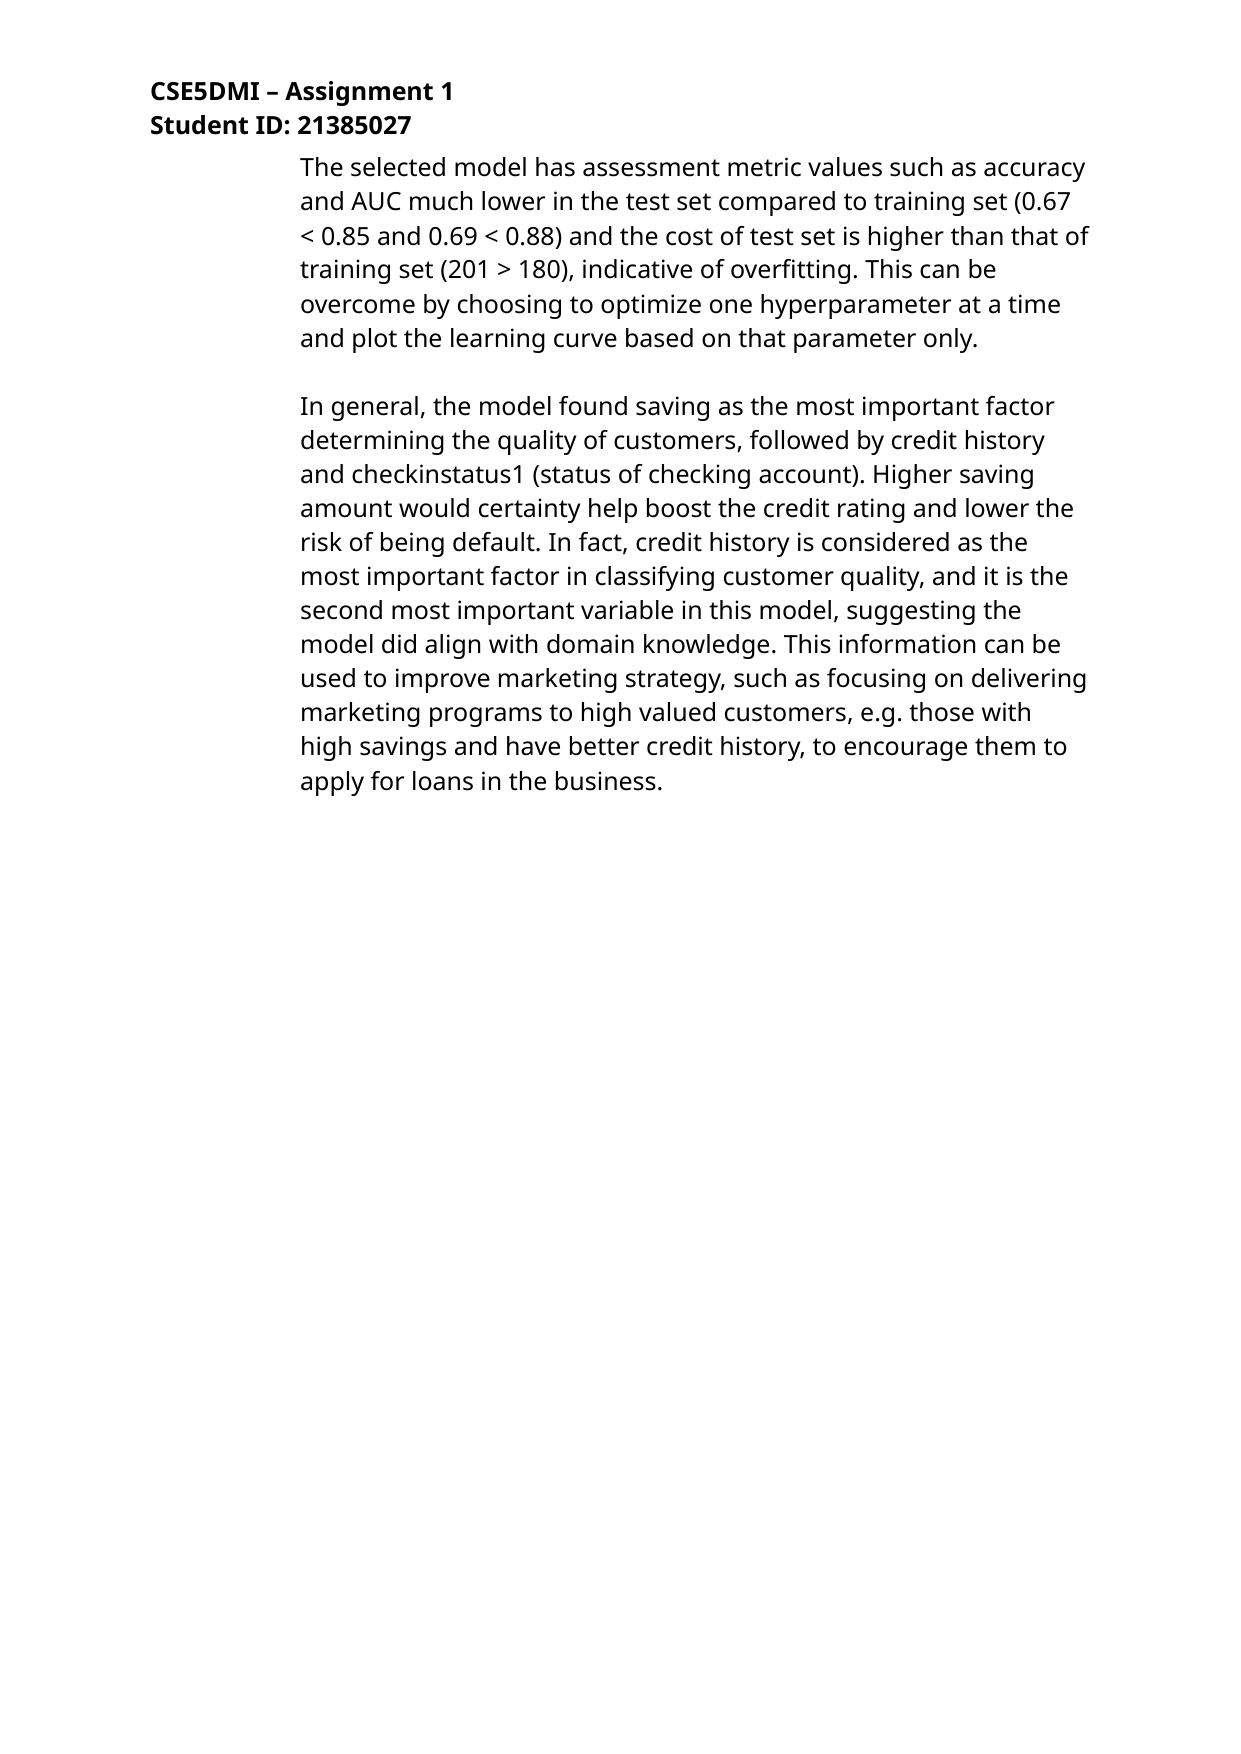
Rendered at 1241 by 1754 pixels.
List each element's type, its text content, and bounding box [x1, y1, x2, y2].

text The selected model has assessment metric values such as accuracy and AUC much lower in the test set compared to training set (0.67 < 0.85 and 0.69 < 0.88) and the cost of test set is higher than that of training set (201 > 180), indicative of overfitting. This can be overcome by choosing to optimize one hyperparameter at a time and plot the learning curve based on that parameter only. [300, 150, 1090, 354]
text In general, the model found saving as the most important factor determining the quality of customers, followed by credit history and checkinstatus1 (status of checking account). Higher saving amount would certainty help boost the credit rating and lower the risk of being default. In fact, credit history is considered as the most important factor in classifying customer quality, and it is the second most important variable in this model, suggesting the model did align with domain knowledge. This information can be used to improve marketing strategy, such as focusing on delivering marketing programs to high valued customers, e.g. those with high savings and have better credit history, to encourage them to apply for loans in the business. [300, 388, 1090, 797]
